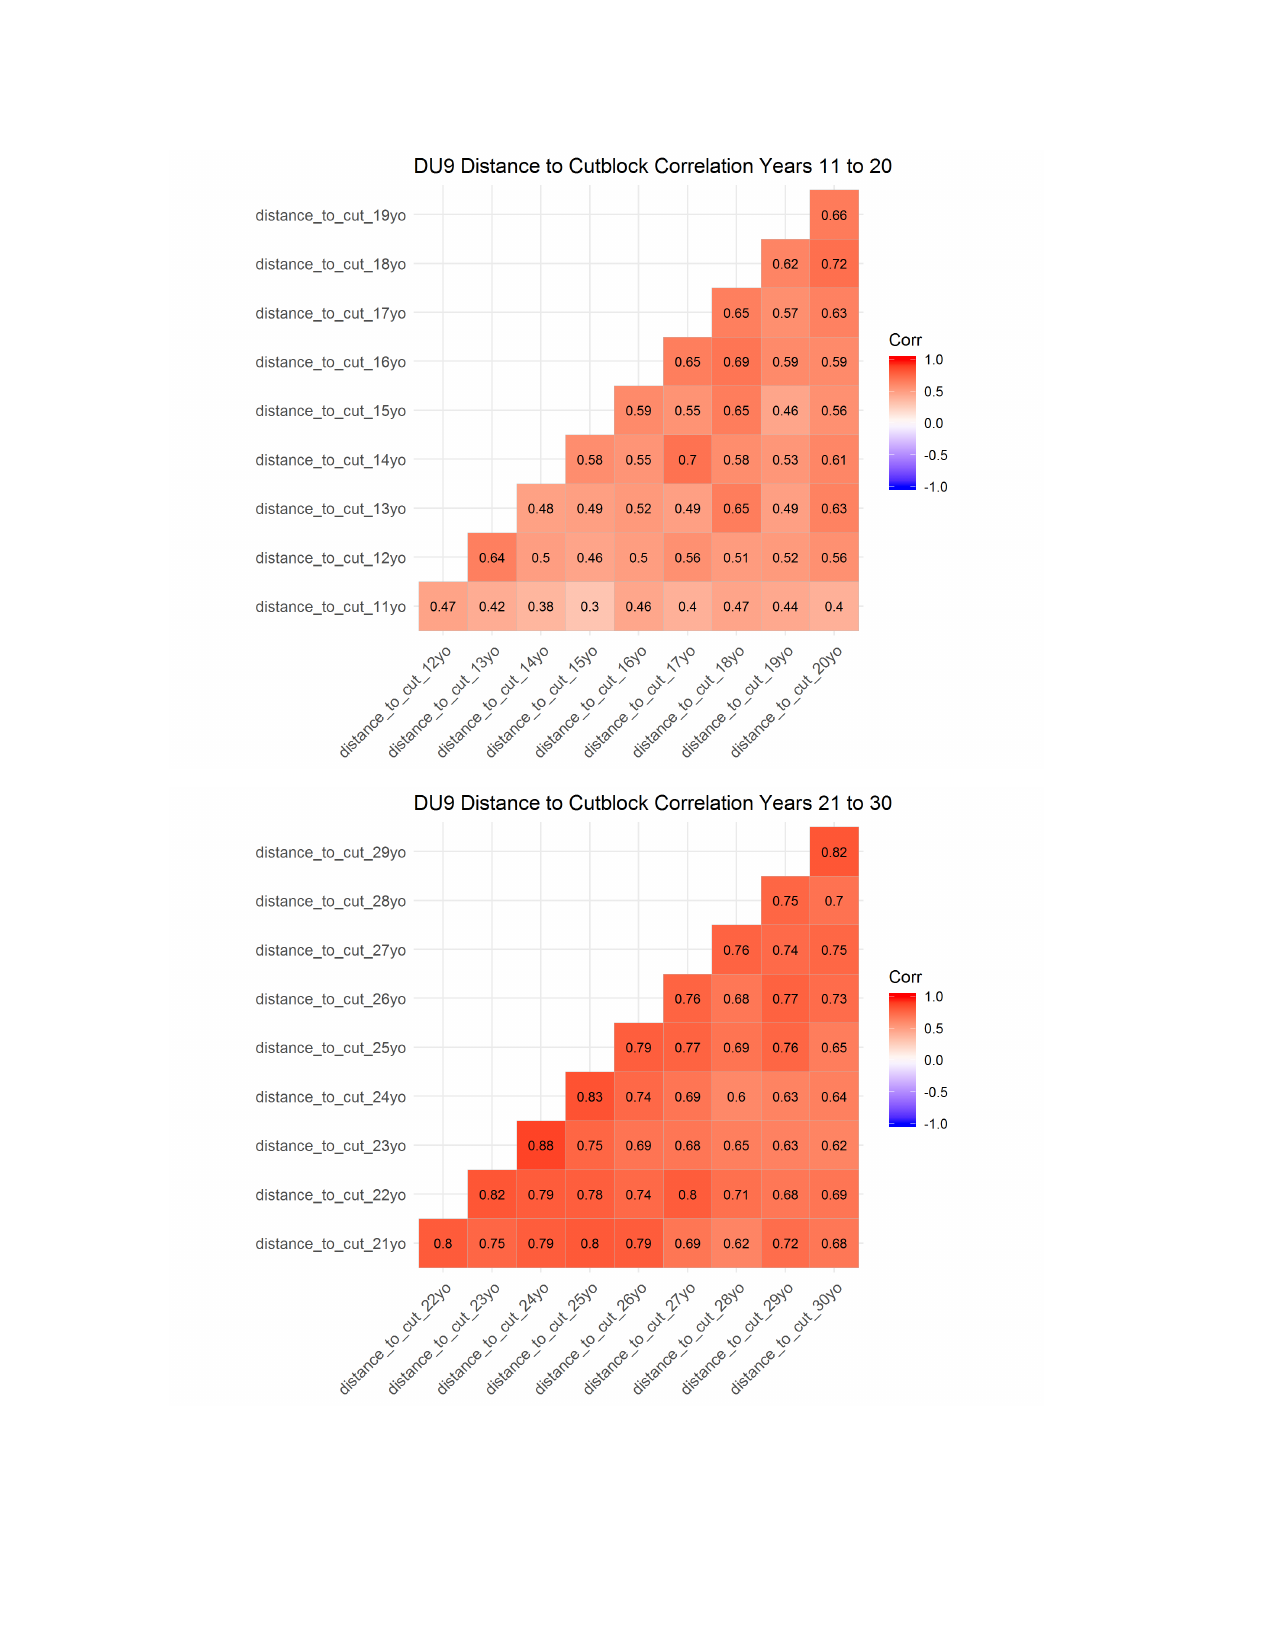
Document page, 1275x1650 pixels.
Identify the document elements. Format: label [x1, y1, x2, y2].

picture [168, 150, 1044, 769]
picture [168, 787, 1044, 1406]
